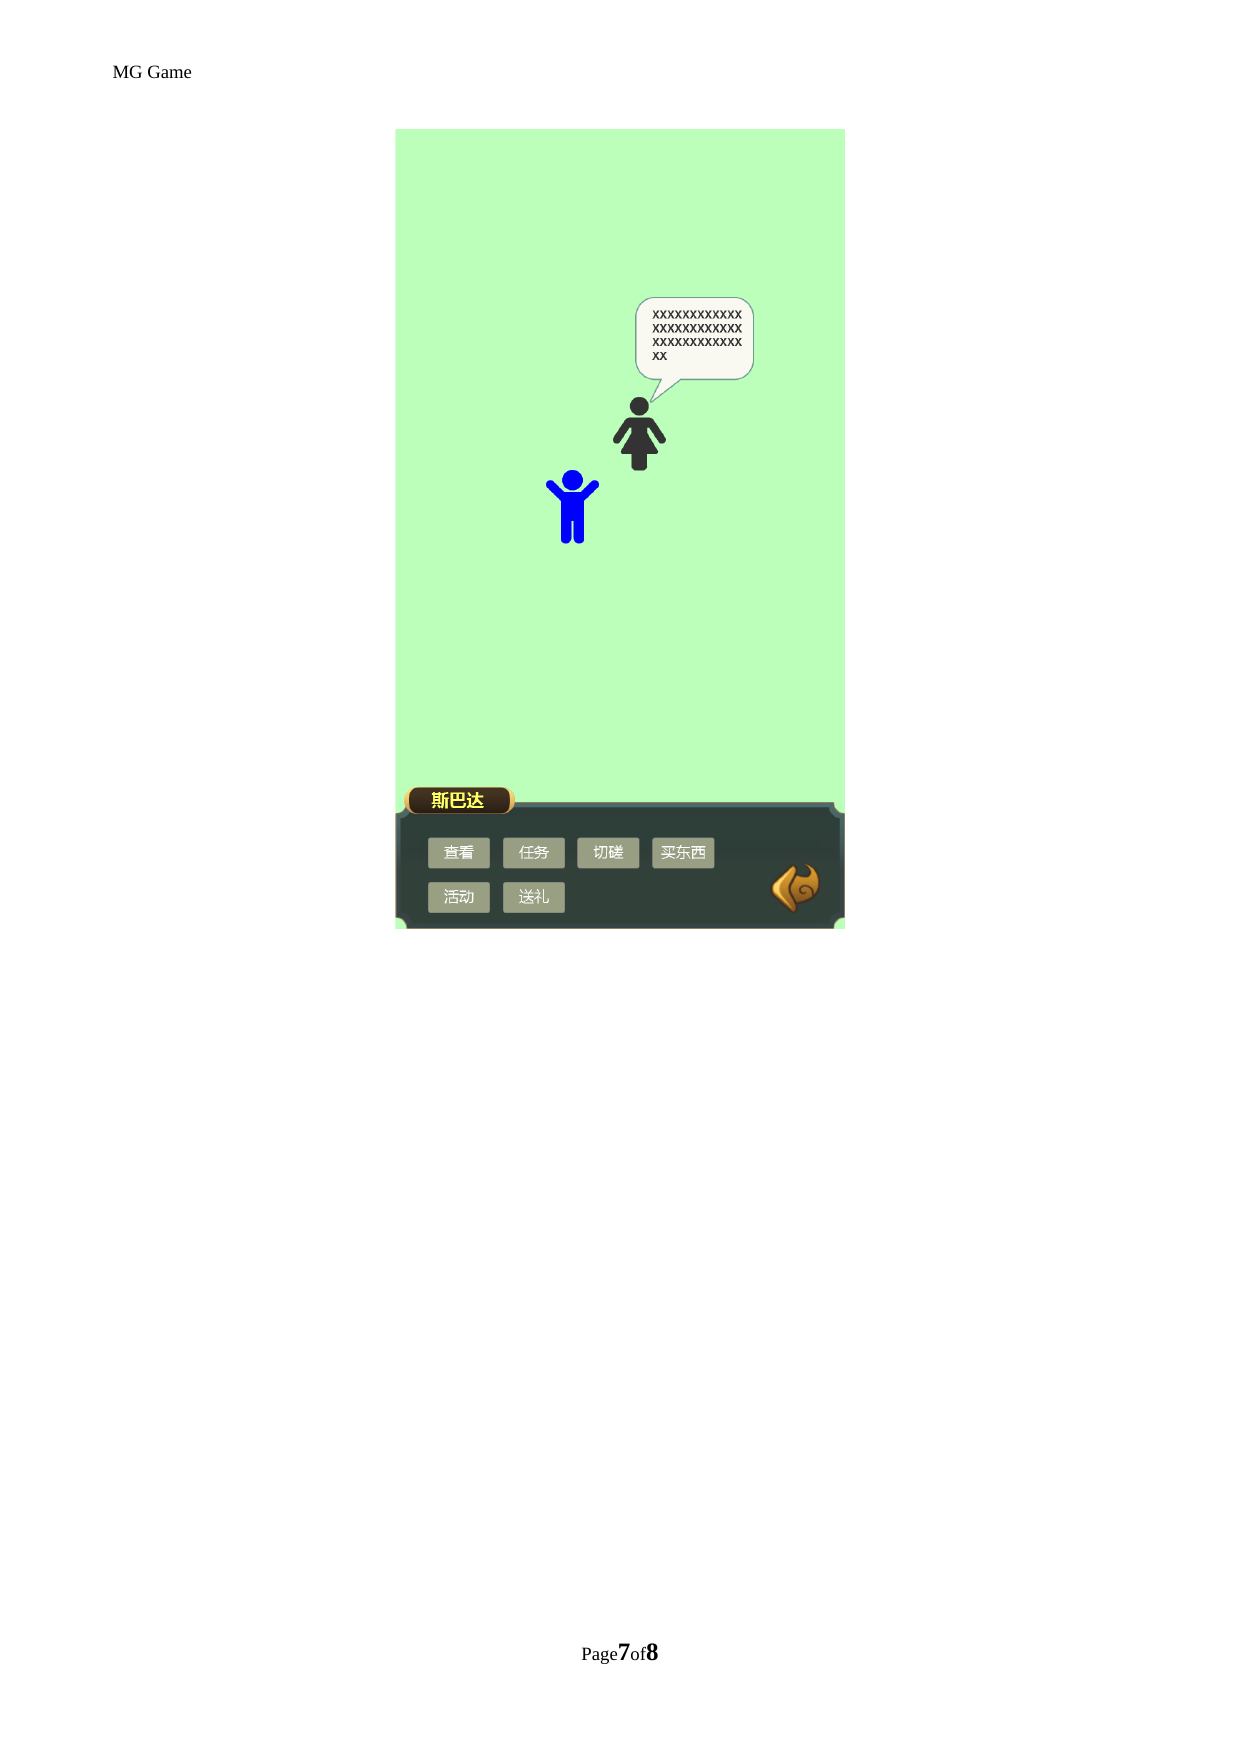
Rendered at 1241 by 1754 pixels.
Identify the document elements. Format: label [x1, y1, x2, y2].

picture [395, 129, 845, 929]
